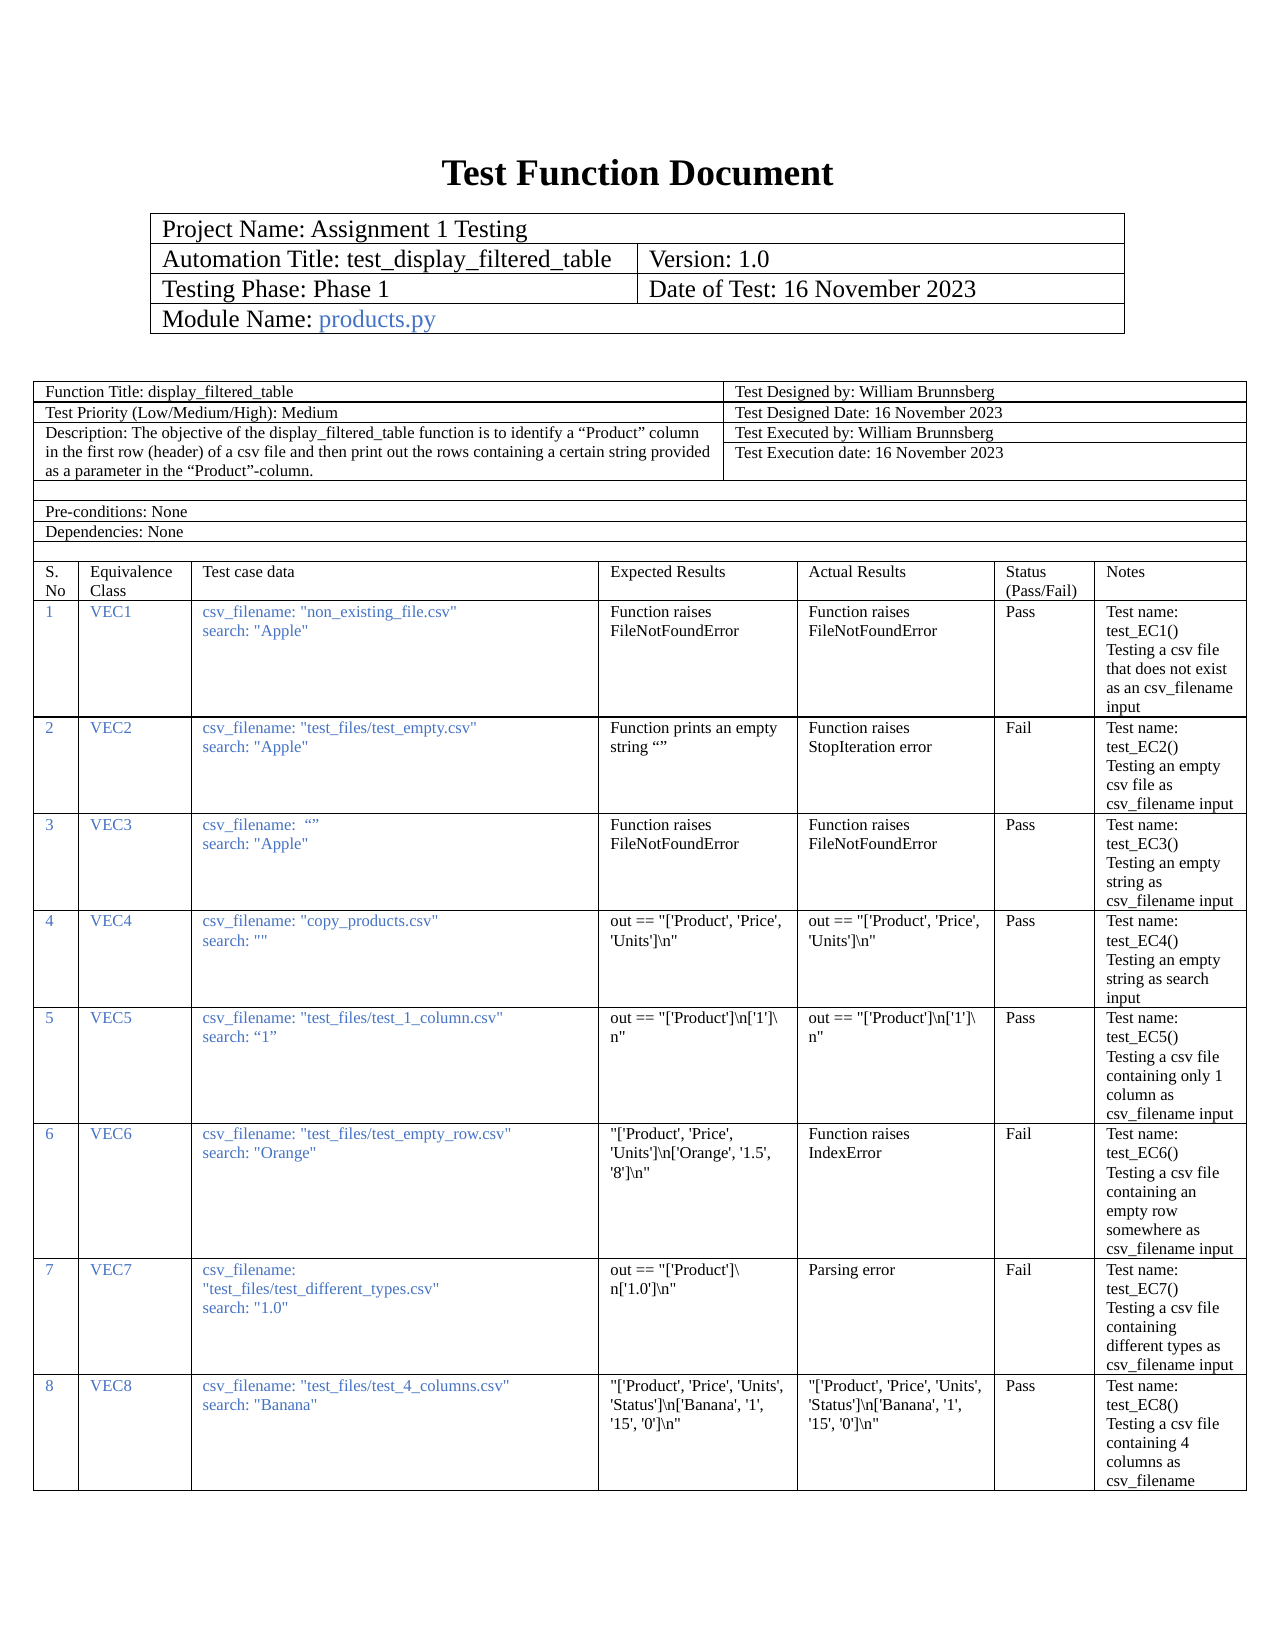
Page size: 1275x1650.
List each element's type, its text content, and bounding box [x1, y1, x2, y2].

table_cell csv_filename: "test_files/test_empty.csv" search: "Apple" [192, 718, 598, 813]
text Test Function Document [150, 150, 1125, 193]
table_cell Pre-conditions: None [34, 501, 1246, 521]
table_cell Actual Results [798, 562, 994, 600]
table_cell Function raises FileNotFoundError [798, 814, 994, 910]
table_cell Notes [1095, 562, 1246, 600]
table_cell out == "['Product']\n['1.0']\n" [599, 1259, 797, 1374]
table_cell 2 [34, 718, 78, 813]
table_cell Pass [995, 1375, 1094, 1490]
table_cell Test name: test_EC5() Testing a csv file containing only 1 column as csv_filename input [1095, 1008, 1246, 1123]
table_cell Test Priority (Low/Medium/High): Medium [34, 403, 723, 422]
table_cell 4 [34, 911, 78, 1007]
table_cell VEC4 [79, 911, 191, 1007]
table_cell Function raises FileNotFoundError [599, 601, 797, 716]
table_cell VEC3 [79, 814, 191, 910]
table_cell VEC5 [79, 1008, 191, 1123]
table_cell VEC2 [79, 718, 191, 813]
table_cell 6 [34, 1124, 78, 1258]
table_cell 8 [34, 1375, 78, 1490]
table_cell [34, 481, 1246, 500]
table_cell out == "['Product', 'Price', 'Units']\n" [599, 911, 797, 1007]
table_cell Parsing error [798, 1259, 994, 1374]
table_cell Equivalence Class [79, 562, 191, 600]
table_cell out == "['Product', 'Price', 'Units']\n" [798, 911, 994, 1007]
table_cell Dependencies: None [34, 522, 1246, 541]
table_cell out == "['Product']\n['1']\n" [798, 1008, 994, 1123]
table_cell Version: 1.0 [638, 244, 1124, 273]
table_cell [798, 1375, 994, 1490]
table_cell Test case data [192, 562, 598, 600]
table_header Test Designed by: William Brunnsberg [724, 382, 1246, 401]
table_cell 1 [34, 601, 78, 716]
table_cell Function raises FileNotFoundError [599, 814, 797, 910]
table_cell Fail [995, 718, 1094, 813]
table_cell Module Name: products.py [151, 304, 1124, 332]
table_cell Expected Results [599, 562, 797, 600]
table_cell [599, 1375, 797, 1490]
table_cell [34, 542, 1246, 561]
table_cell VEC1 [79, 601, 191, 716]
table_cell S. No [34, 562, 78, 600]
table_cell Function prints an empty string “” [599, 718, 797, 813]
table_header Function Title: display_filtered_table [34, 382, 723, 401]
table_cell Test Designed Date: 16 November 2023 [724, 403, 1246, 422]
table_cell VEC7 [79, 1259, 191, 1374]
table_cell Function raises IndexError [798, 1124, 994, 1258]
table_cell Test name: test_EC4() Testing an empty string as search input [1095, 911, 1246, 1007]
table_cell Status (Pass/Fail) [995, 562, 1094, 600]
table_cell Pass [995, 814, 1094, 910]
table_cell csv_filename: "non_existing_file.csv" search: "Apple" [192, 601, 598, 716]
table_cell Pass [995, 1008, 1094, 1123]
table_cell Test name: test_EC6() Testing a csv file containing an empty row somewhere as csv_filename input [1095, 1124, 1246, 1258]
table_cell Function raises FileNotFoundError [798, 601, 994, 716]
table_cell Test name: test_EC3() Testing an empty string as csv_filename input [1095, 814, 1246, 910]
table_cell Pass [995, 601, 1094, 716]
table_cell VEC8 [79, 1375, 191, 1490]
table_cell Test name: test_EC7() Testing a csv file containing different types as csv_filename input [1095, 1259, 1246, 1374]
table_cell VEC6 [79, 1124, 191, 1258]
table_cell csv_filename: "test_files/test_different_types.csv" search: "1.0" [192, 1259, 598, 1374]
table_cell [1095, 1375, 1246, 1490]
table_cell Description: The objective of the display_filtered_table function is to identify a “Product” column in the first row (header) of a csv file and then print out the rows containing a certain string provided as a parameter in the “Product”-column. [34, 423, 723, 480]
table_cell Test name: test_EC1() Testing a csv file that does not exist as an csv_filename input [1095, 601, 1246, 716]
table_cell "['Product', 'Price', 'Units']\n['Orange', '1.5', '8']\n" [599, 1124, 797, 1258]
table_cell csv_filename: “” search: "Apple" [192, 814, 598, 910]
table_cell csv_filename: "test_files/test_1_column.csv" search: “1” [192, 1008, 598, 1123]
table_cell Fail [995, 1124, 1094, 1258]
table_cell Testing Phase: Phase 1 [151, 274, 637, 303]
table_cell Test Executed by: William Brunnsberg [724, 423, 1246, 442]
table_cell csv_filename: "copy_products.csv" search: "" [192, 911, 598, 1007]
table_cell 3 [34, 814, 78, 910]
table_cell Automation Title: test_display_filtered_table [151, 244, 637, 273]
table_cell 5 [34, 1008, 78, 1123]
table_cell Test name: test_EC2() Testing an empty csv file as csv_filename input [1095, 718, 1246, 813]
table_cell Fail [995, 1259, 1094, 1374]
table_cell csv_filename: "test_files/test_empty_row.csv" search: "Orange" [192, 1124, 598, 1258]
table_header Project Name: Assignment 1 Testing [151, 214, 1124, 243]
table_cell out == "['Product']\n['1']\n" [599, 1008, 797, 1123]
table_cell Pass [995, 911, 1094, 1007]
table_cell 7 [34, 1259, 78, 1374]
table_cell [192, 1375, 598, 1490]
table_cell Test Execution date: 16 November 2023 [724, 443, 1246, 480]
table_cell Function raises StopIteration error [798, 718, 994, 813]
table_cell Date of Test: 16 November 2023 [638, 274, 1124, 303]
